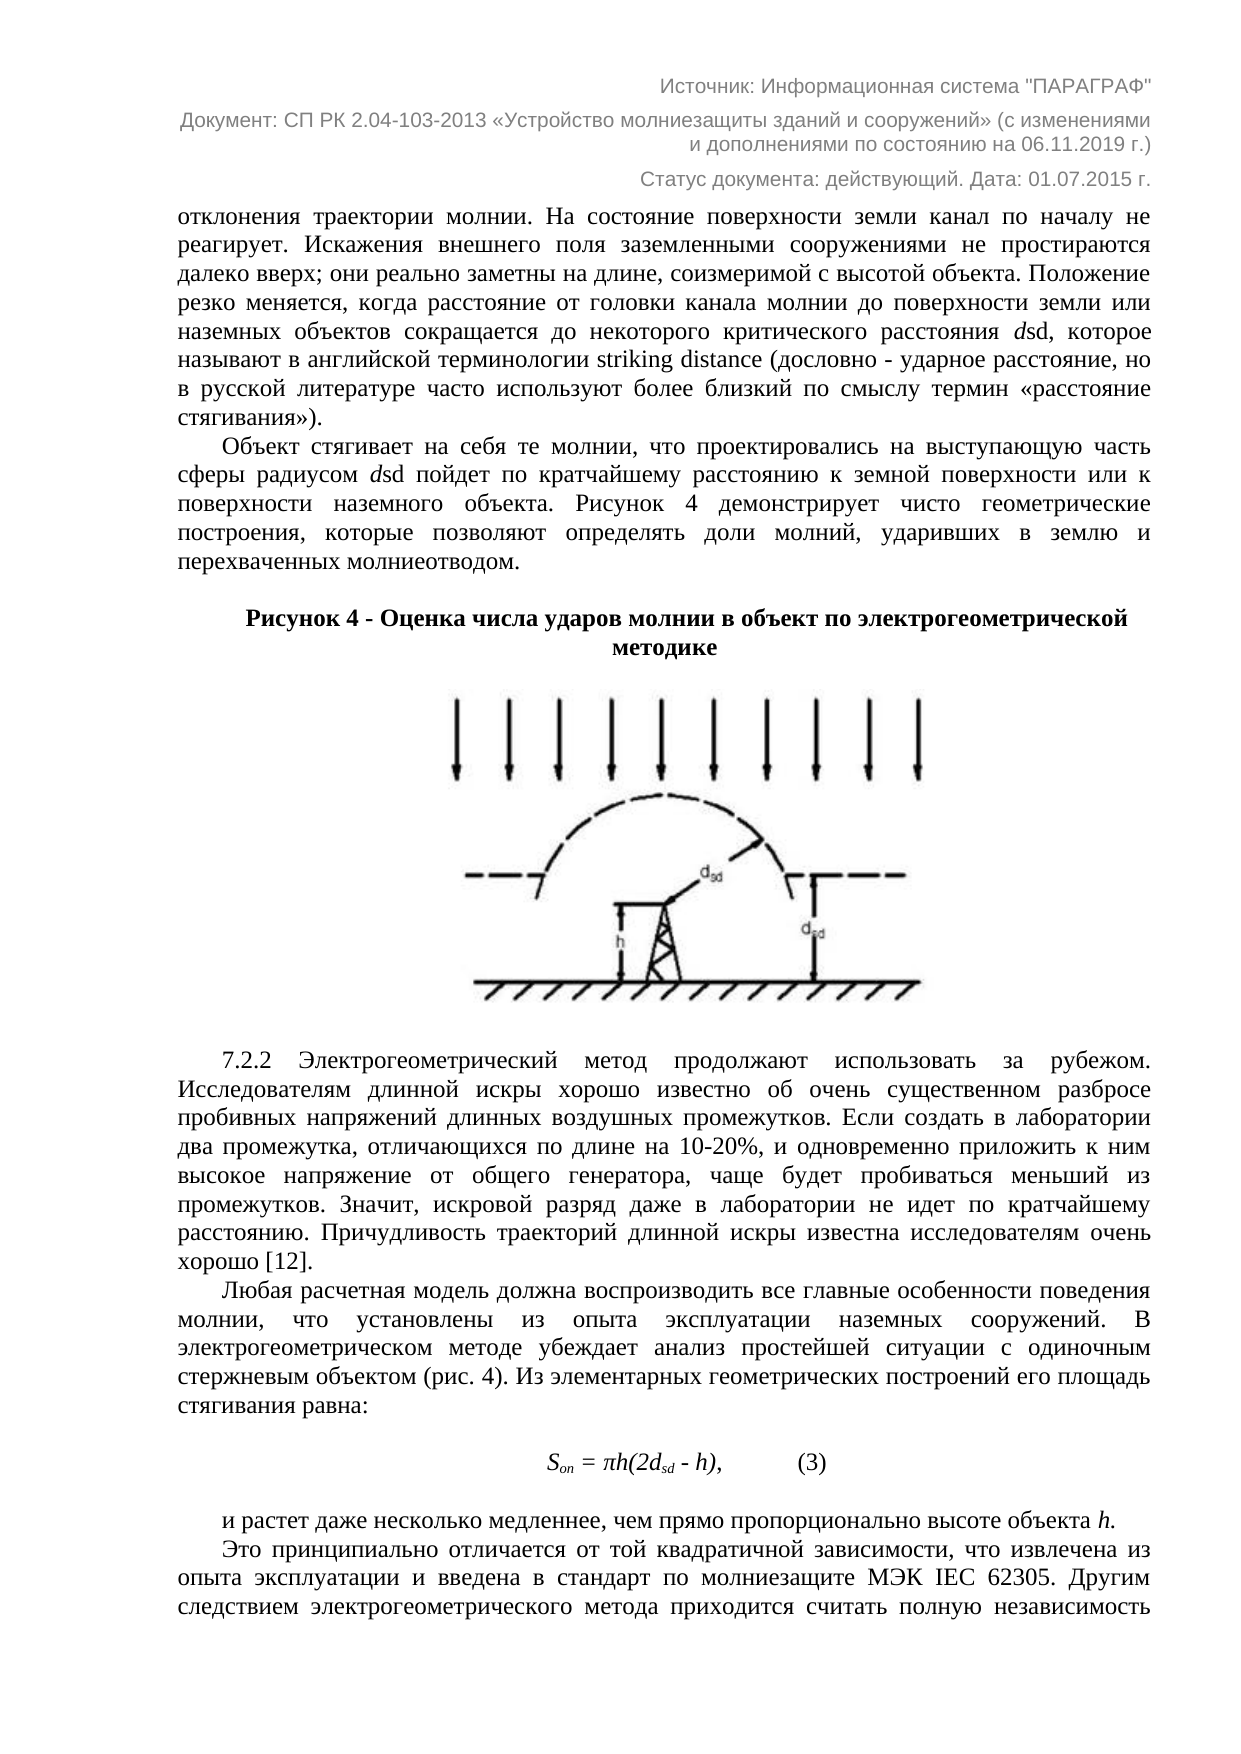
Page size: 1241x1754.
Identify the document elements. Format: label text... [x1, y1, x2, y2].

text Рисунок 4 - Оценка числа ударов молнии в объект по электрогеометрической методике [177, 603, 1152, 661]
text и растет даже несколько медленнее, чем прямо пропорционально высоте объекта h. [177, 1505, 1152, 1534]
text 7.2.2 Электрогеометрический метод продолжают использовать за рубежом. Исследователям длинной искры хорошо известно об очень существенном разбросе пробивных напряжений длинных воздушных промежутков. Если создать в лаборатории два промежутка, отличающихся по длине на 10-20%, и одновременно приложить к ним высокое напряжение от общего генератора, чаще будет пробиваться меньший из промежутков. Значит, искровой разряд даже в лаборатории не идет по кратчайшему расстоянию. Причудливость траекторий длинной искры известна исследователям очень хорошо [12]. [177, 1045, 1152, 1275]
text Son = πh(2dsd - h), (3) [177, 1447, 1152, 1476]
text Объект стягивает на себя те молнии, что проектировались на выступающую часть сферы радиусом dsd пойдет по кратчайшему расстоянию к земной поверхности или к поверхности наземного объекта. Рисунок 4 демонстрирует чисто геометрические построения, которые позволяют определять доли молний, ударивших в землю и перехваченных молниеотводом. [177, 431, 1152, 574]
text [177, 1534, 1152, 1620]
text Любая расчетная модель должна воспроизводить все главные особенности поведения молнии, что установлены из опыта эксплуатации наземных сооружений. В электрогеометрическом методе убеждает анализ простейшей ситуации с одиночным стержневым объектом (рис. 4). Из элементарных геометрических построений его площадь стягивания равна: [177, 1275, 1152, 1419]
picture [436, 689, 937, 1017]
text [177, 201, 1152, 431]
